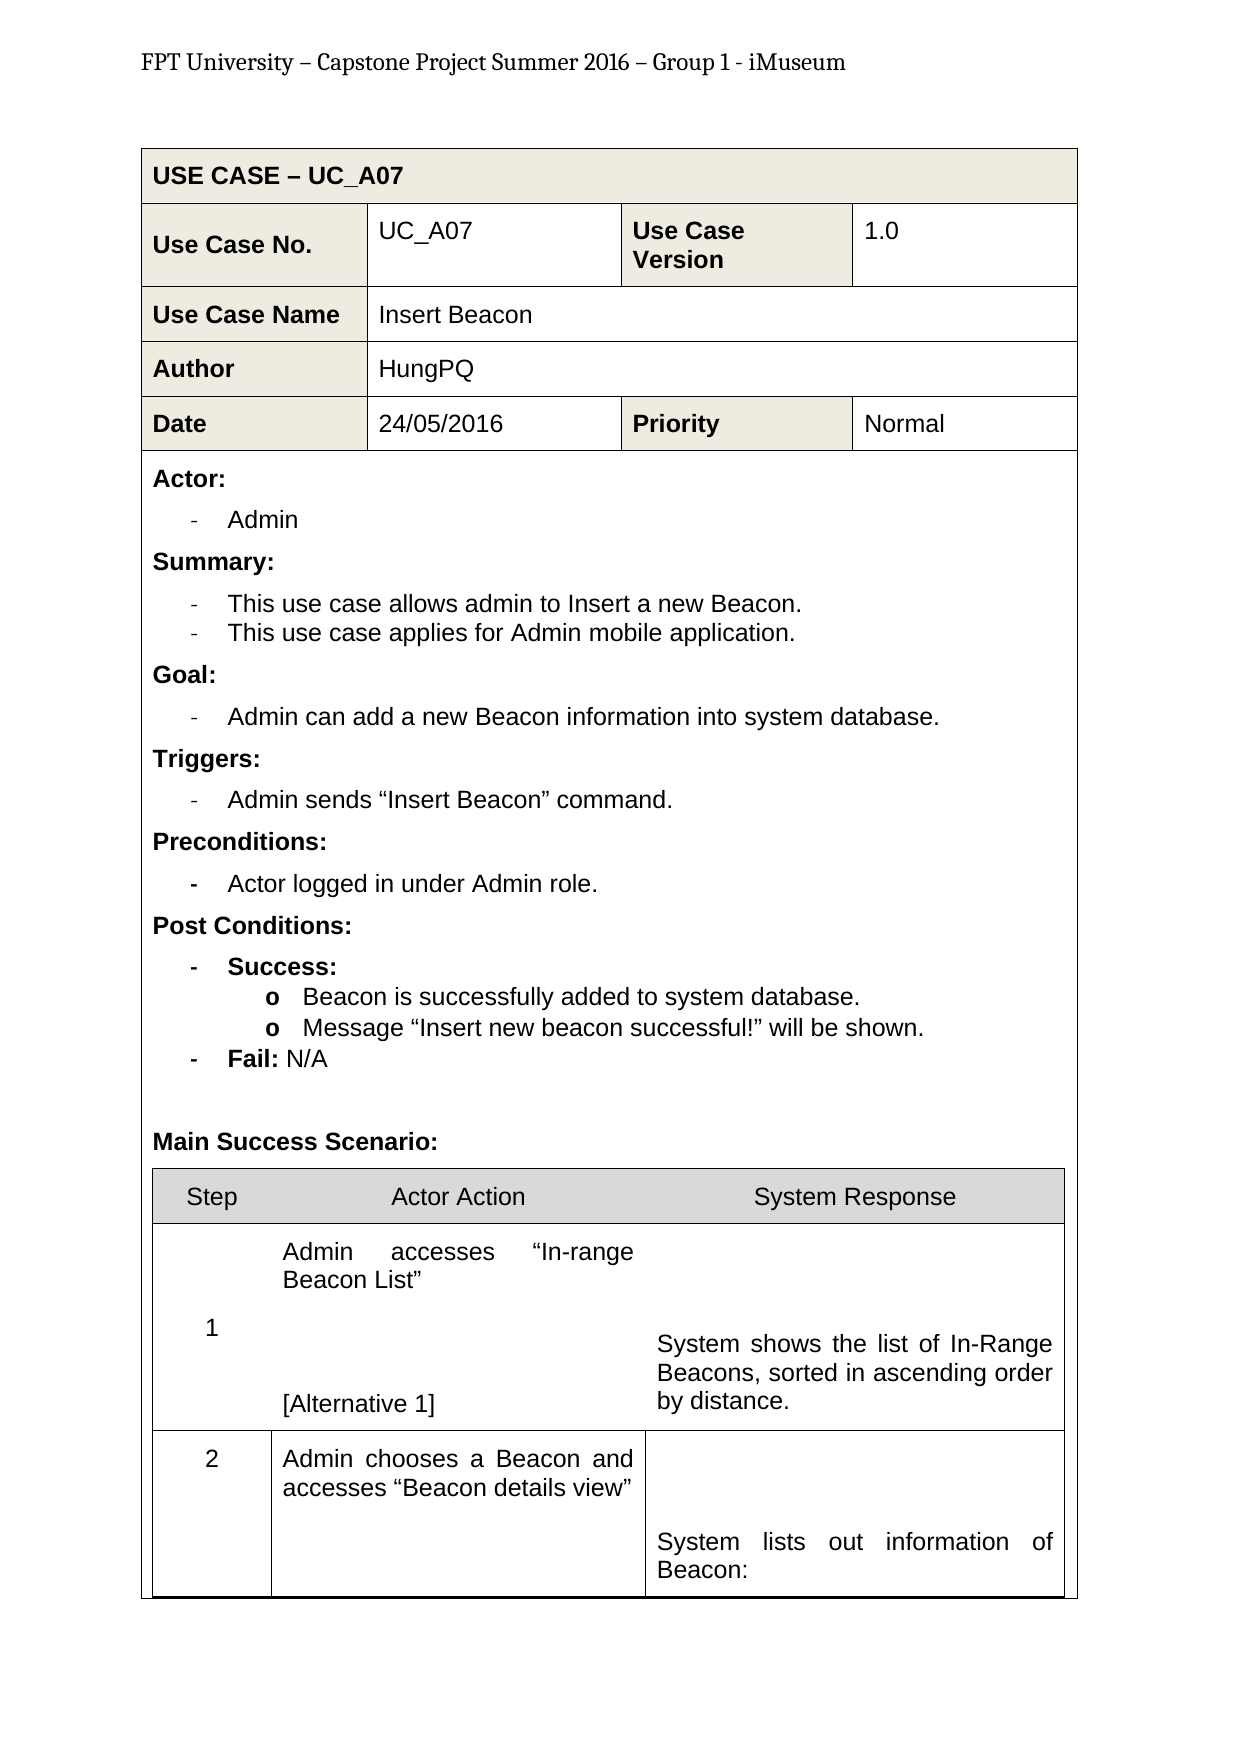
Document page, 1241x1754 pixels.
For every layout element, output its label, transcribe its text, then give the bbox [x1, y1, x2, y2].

table_cell UC_A07 [368, 204, 621, 286]
table_header USE CASE – UC_A07 [142, 149, 1077, 202]
table_cell Insert Beacon [368, 287, 1077, 341]
table_cell HungPQ [368, 342, 1077, 396]
table_cell Use Case No. [142, 204, 367, 286]
table_cell Priority [622, 397, 852, 450]
table_cell Author [142, 342, 367, 396]
table_cell Date [142, 397, 367, 450]
table_cell Use Case Version [622, 204, 852, 286]
table_cell 1.0 [853, 204, 1077, 286]
table_cell Normal [853, 397, 1077, 450]
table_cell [142, 451, 1077, 1597]
table_cell Use Case Name [142, 287, 367, 341]
table_cell 24/05/2016 [368, 397, 621, 450]
